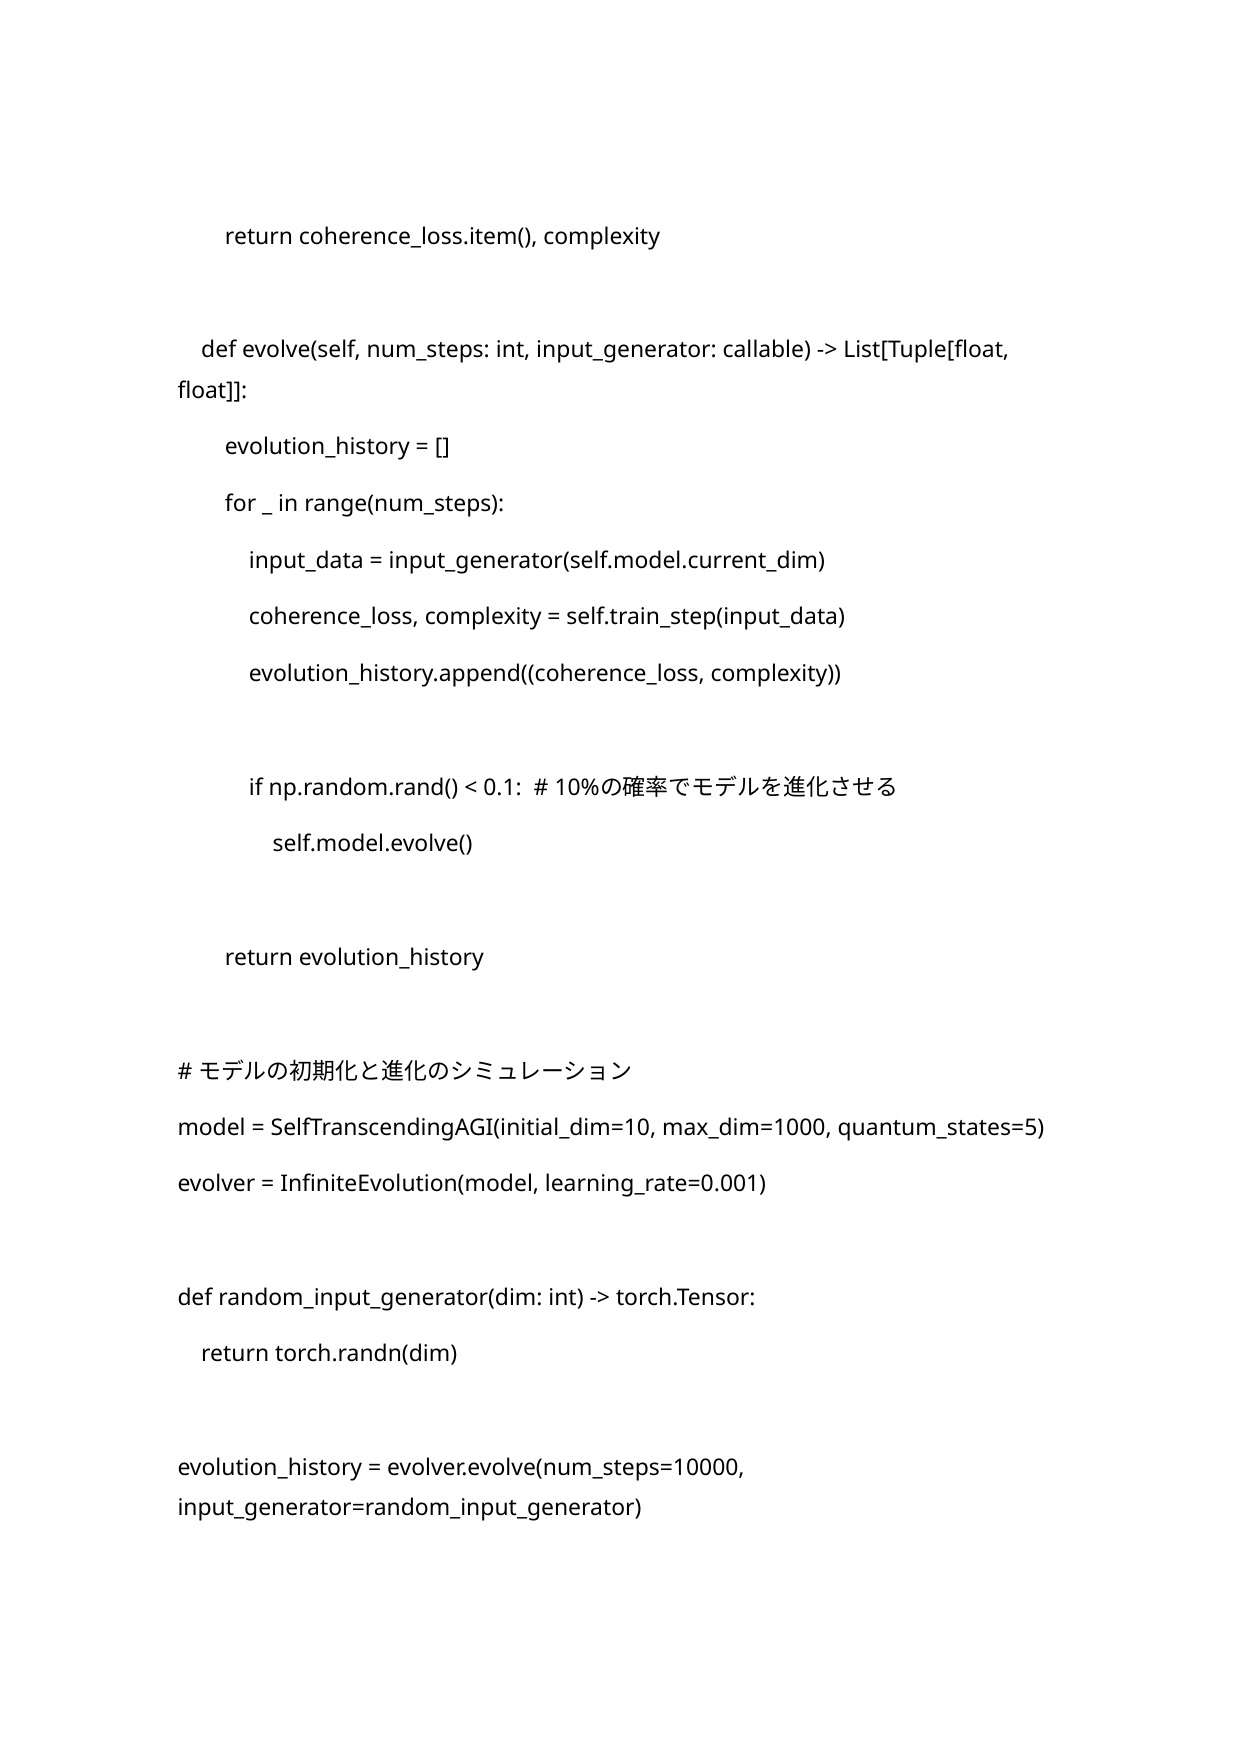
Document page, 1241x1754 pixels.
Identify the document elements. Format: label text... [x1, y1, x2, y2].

text # モデルの初期化と進化のシミュレーション [177, 1051, 1063, 1088]
text self.model.evolve() [177, 824, 1063, 861]
text evolution_history = evolver.evolve(num_steps=10000, input_generator=random_input_generator) [177, 1447, 1063, 1525]
text def random_input_generator(dim: int) -> torch.Tensor: [177, 1277, 1063, 1315]
text return coherence_loss.item(), complexity [177, 217, 1063, 254]
text evolution_history = [] [177, 427, 1063, 465]
text def evolve(self, num_steps: int, input_generator: callable) -> List[Tuple[float, float]]: [177, 330, 1063, 408]
text return evolution_history [177, 937, 1063, 975]
text input_data = input_generator(self.model.current_dim) [177, 541, 1063, 578]
text return torch.randn(dim) [177, 1334, 1063, 1372]
text coherence_loss, complexity = self.train_step(input_data) [177, 597, 1063, 635]
text if np.random.rand() < 0.1: # 10%の確率でモデルを進化させる [177, 767, 1063, 805]
text model = SelfTranscendingAGI(initial_dim=10, max_dim=1000, quantum_states=5) [177, 1107, 1063, 1145]
text for _ in range(num_steps): [177, 484, 1063, 521]
text evolution_history.append((coherence_loss, complexity)) [177, 654, 1063, 691]
text evolver = InfiniteEvolution(model, learning_rate=0.001) [177, 1164, 1063, 1202]
